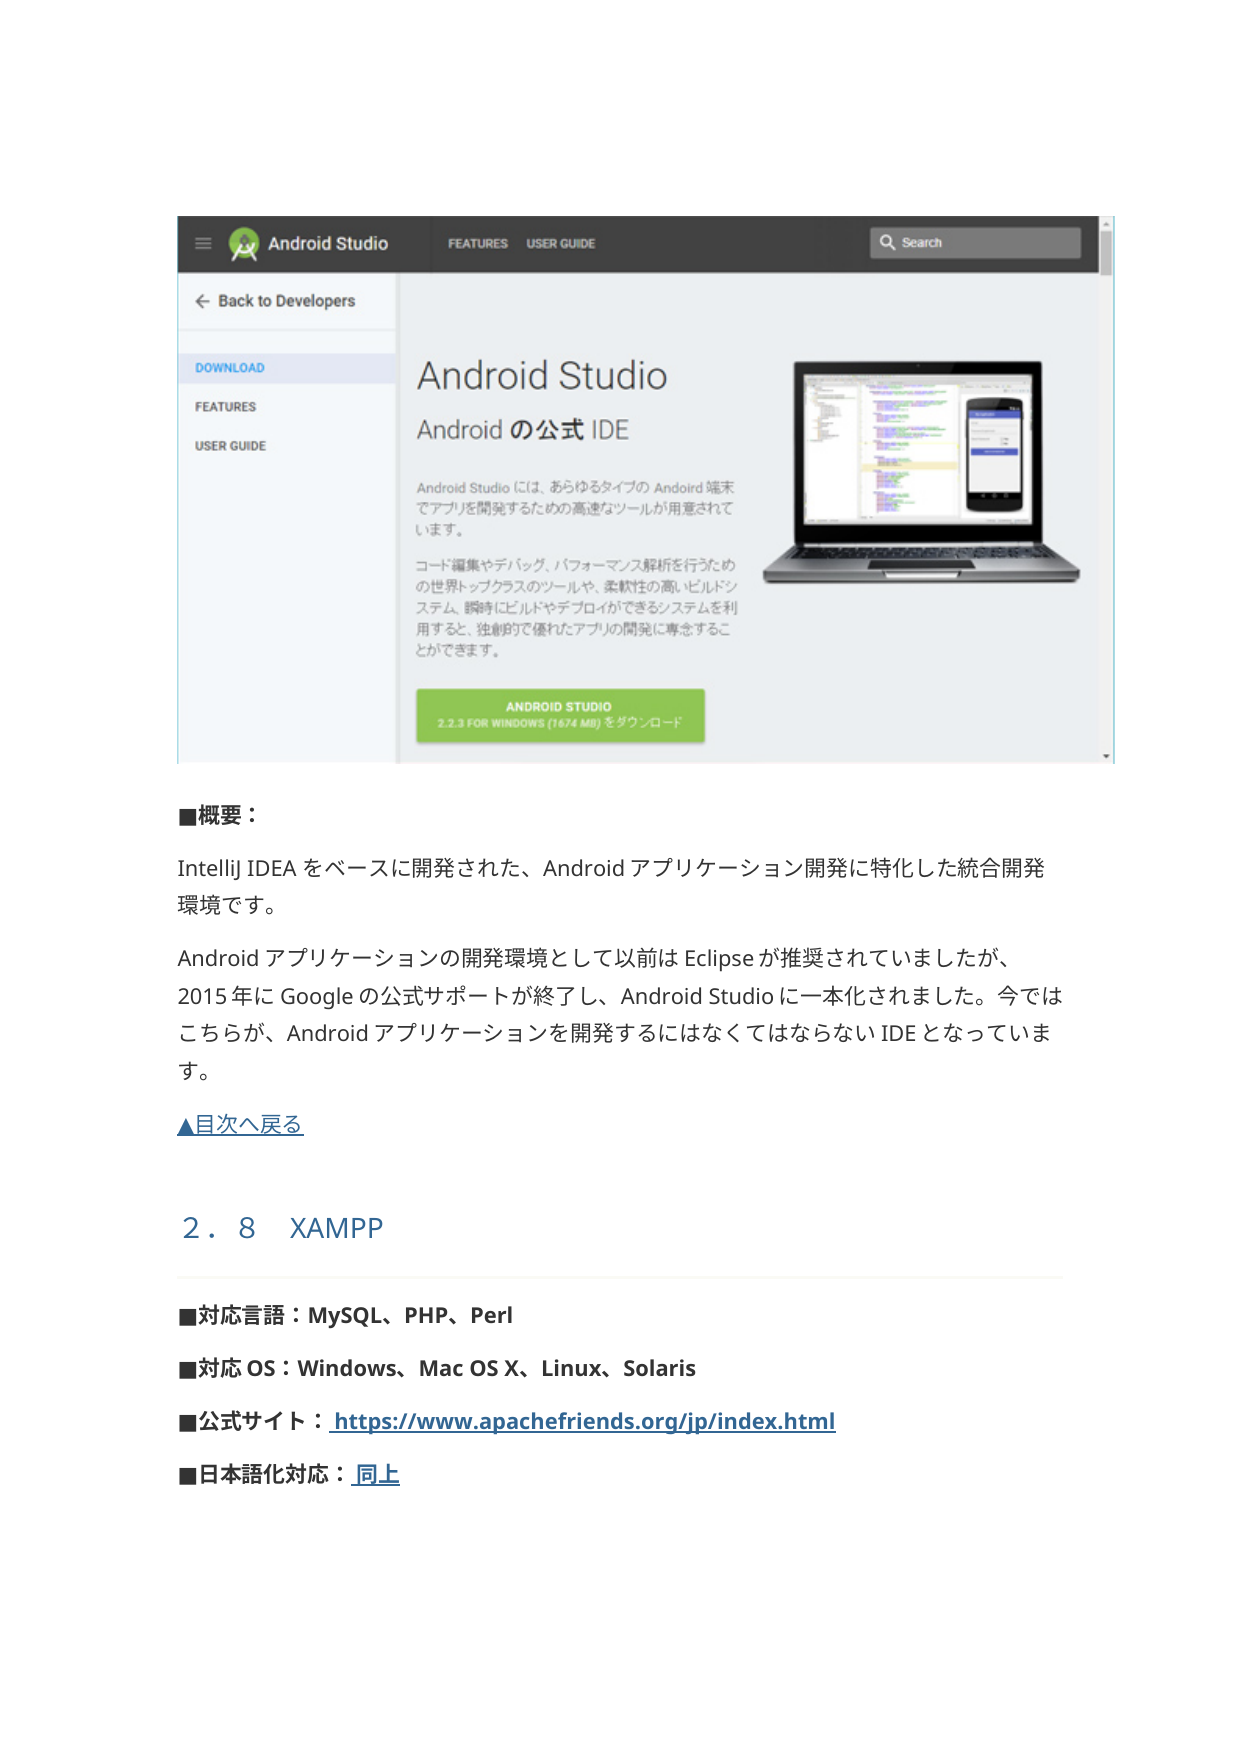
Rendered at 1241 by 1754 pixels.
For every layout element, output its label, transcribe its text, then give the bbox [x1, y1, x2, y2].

text ■公式サイト： https://www.apachefriends.org/jp/index.html [177, 1401, 1063, 1439]
text ■対応OS：Windows、Mac OS X、Linux、Solaris [177, 1348, 1063, 1386]
text ２．８ XAMPP [177, 1189, 1063, 1276]
text ■概要： [177, 795, 1063, 832]
text Androidアプリケーションの開発環境として以前はEclipseが推奨されていましたが、2015年にGoogleの公式サポートが終了し、Android Studioに一本化されました。今ではこちらが、Androidアプリケーションを開発するにはなくてはならないIDEとなっています。 [177, 939, 1063, 1089]
picture [177, 216, 1115, 764]
text ■対応言語：MySQL、PHP、Perl [177, 1295, 1063, 1332]
text IntelliJ IDEA をベースに開発された、Androidアプリケーション開発に特化した統合開発環境です。 [177, 848, 1063, 923]
text ■日本語化対応： 同上 [177, 1454, 1063, 1492]
text ▲目次へ戻る [177, 1104, 1063, 1142]
